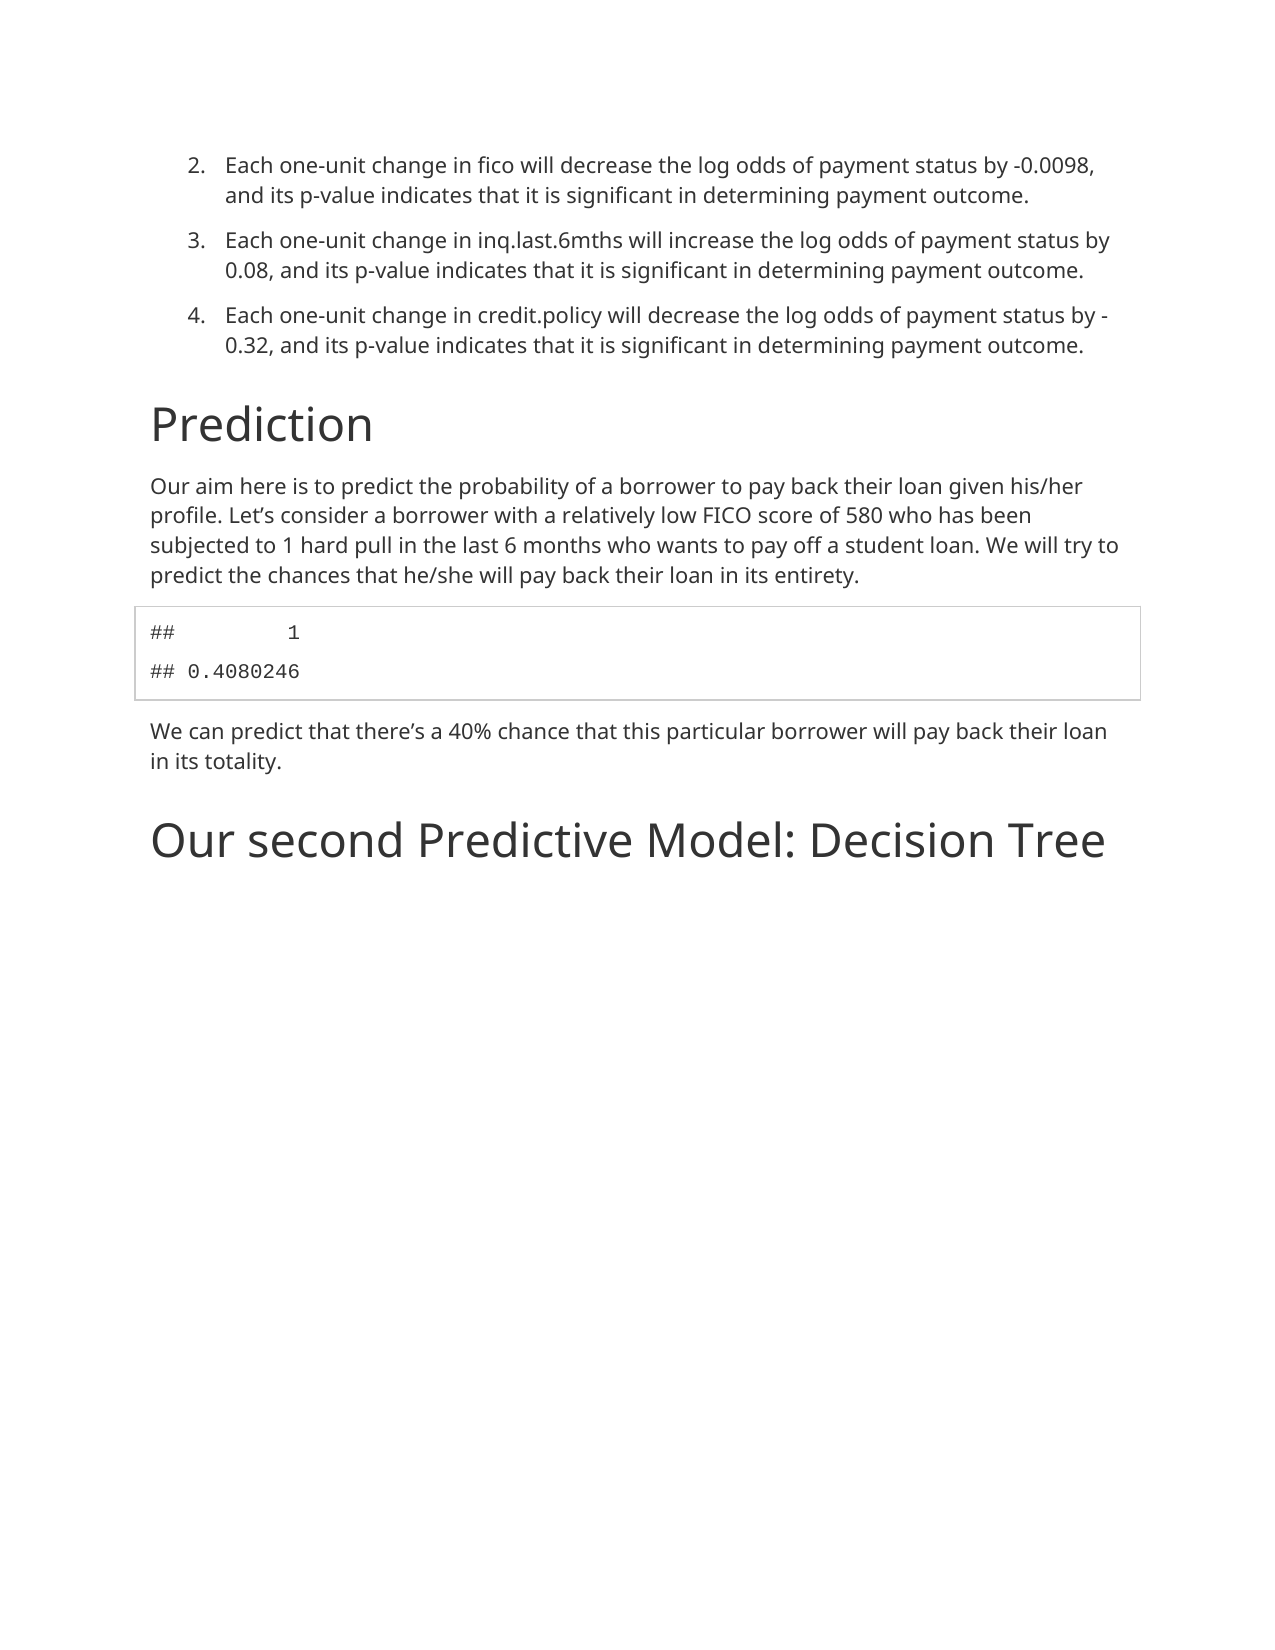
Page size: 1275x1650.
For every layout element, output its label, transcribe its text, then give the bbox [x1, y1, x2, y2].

list Each one-unit change in inq.last.6mths will increase the log odds of payment status by 0.08, and its p-value indicates that it is significant in determining payment outcome. [187, 225, 1125, 285]
text Prediction [150, 391, 1125, 455]
list Each one-unit change in credit.policy will decrease the log odds of payment status by -0.32, and its p-value indicates that it is significant in determining payment outcome. [187, 300, 1125, 360]
text We can predict that there’s a 40% chance that this particular borrower will pay back their loan in its totality. [150, 716, 1125, 776]
text Our second Predictive Model: Decision Tree [150, 807, 1125, 871]
text Our aim here is to predict the probability of a borrower to pay back their loan given his/her profile. Let’s consider a borrower with a relatively low FICO score of 580 who has been subjected to 1 hard pull in the last 6 months who wants to pay off a student loan. We will try to predict the chances that he/she will pay back their loan in its entirety. [150, 471, 1125, 590]
list Each one-unit change in fico will decrease the log odds of payment status by -0.0098, and its p-value indicates that it is significant in determining payment outcome. [187, 150, 1125, 209]
text ## 1 [136, 607, 1140, 645]
text ## 0.4080246 [136, 645, 1140, 699]
